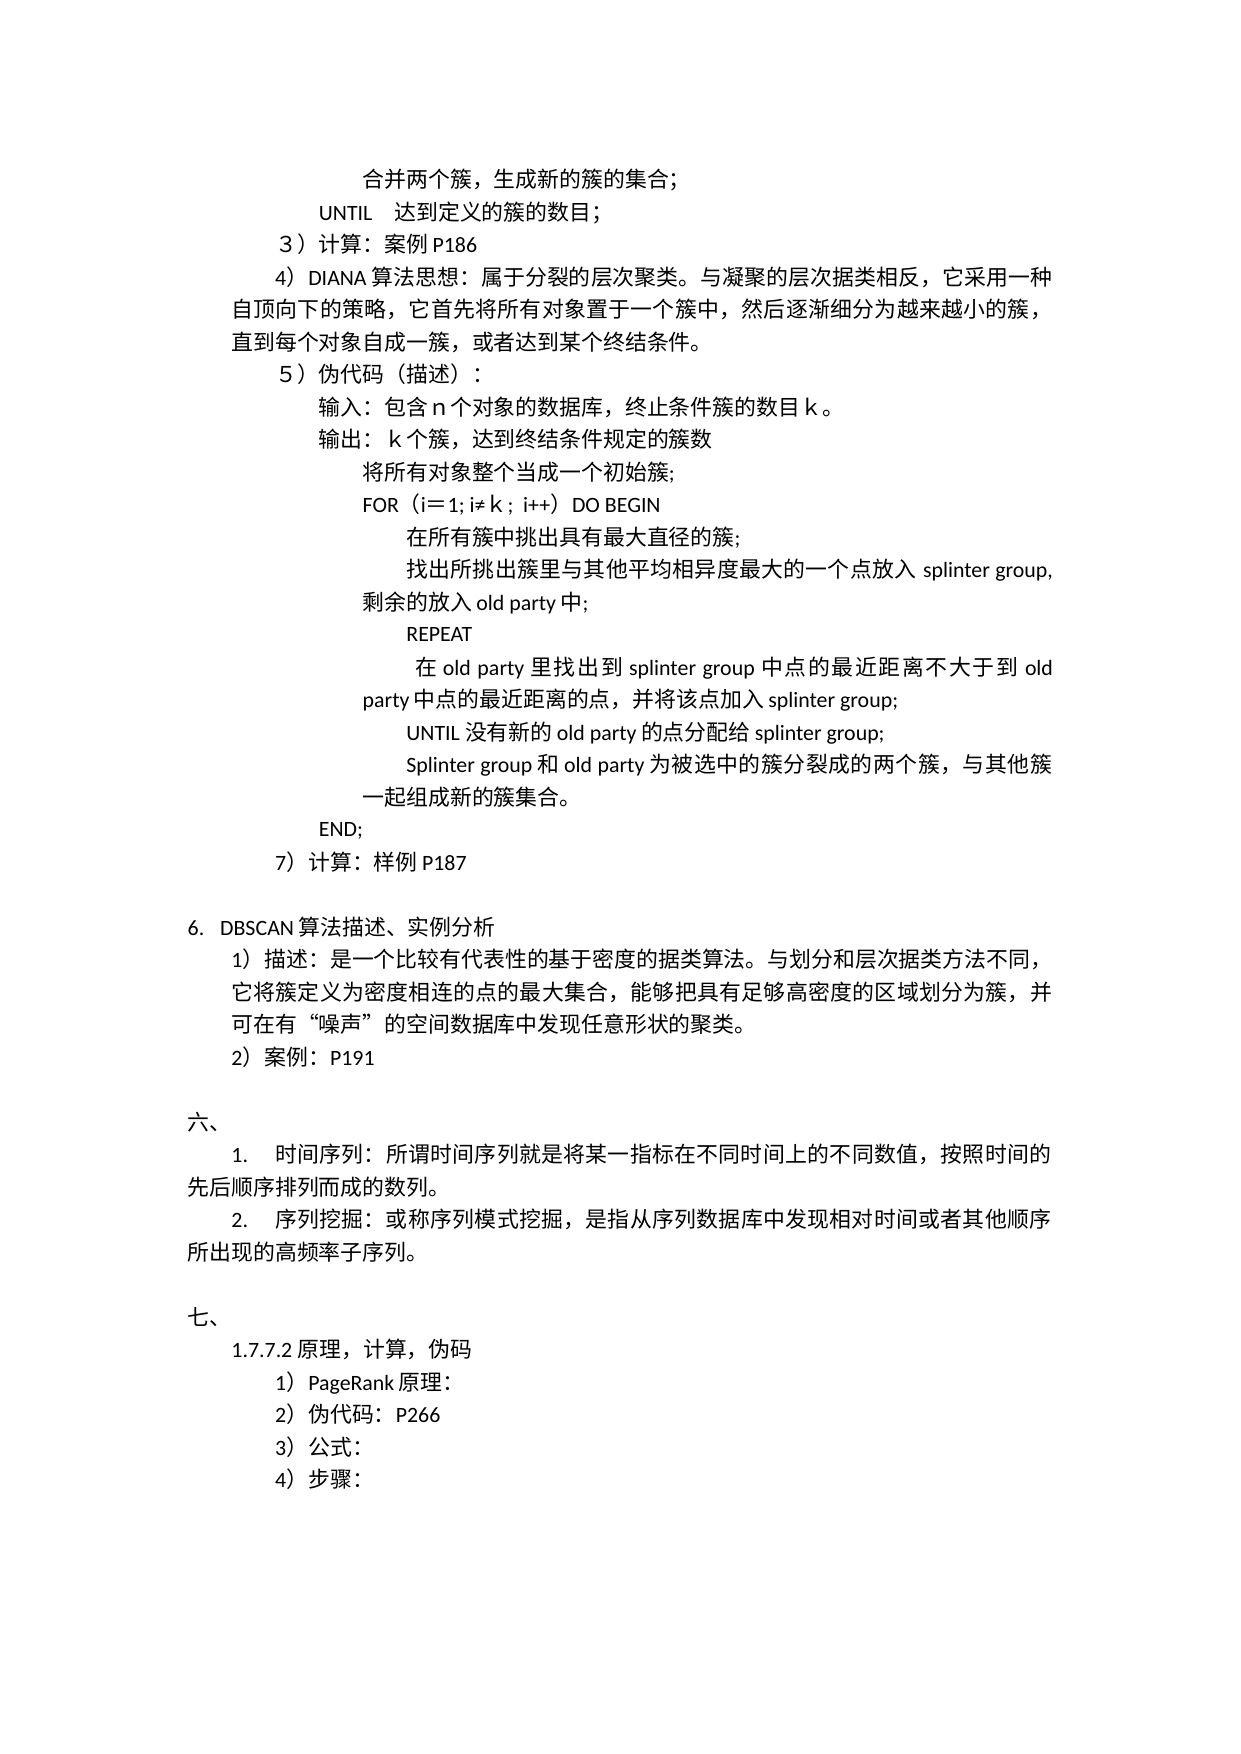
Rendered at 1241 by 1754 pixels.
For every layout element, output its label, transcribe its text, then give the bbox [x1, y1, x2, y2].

list 4）步骤： [231, 1462, 1053, 1494]
list 1.7.7.2 原理，计算，伪码 [187, 1332, 1053, 1364]
list 输出：ｋ个簇，达到终结条件规定的簇数 [275, 422, 1053, 454]
list 时间序列：所谓时间序列就是将某一指标在不同时间上的不同数值，按照时间的先后顺序排列而成的数列。 [187, 1137, 1053, 1202]
list 在old party里找出到splinter group中点的最近距离不大于到old party中点的最近距离的点，并将该点加入splinter group; [362, 649, 1053, 714]
list 合并两个簇，生成新的簇的集合； [319, 162, 1053, 194]
list 计算：样例P187 [231, 844, 1053, 877]
list 案例：P191 [231, 1039, 1053, 1072]
list 输入：包含ｎ个对象的数据库，终止条件簇的数目ｋ。 [275, 389, 1053, 422]
list 伪代码（描述）： [231, 357, 1053, 389]
list REPEAT [362, 617, 1053, 649]
list 计算：案例P186 [231, 227, 1053, 259]
list 1）PageRank原理： [231, 1364, 1053, 1397]
list UNTIL 没有新的old party的点分配给splinter group; [362, 714, 1053, 747]
list DIANA算法思想：属于分裂的层次聚类。与凝聚的层次据类相反，它采用一种自顶向下的策略，它首先将所有对象置于一个簇中，然后逐渐细分为越来越小的簇，直到每个对象自成一簇，或者达到某个终结条件。 [231, 259, 1053, 357]
list UNTIL 达到定义的簇的数目； [275, 194, 1053, 227]
list 2）伪代码：P266 [231, 1397, 1053, 1429]
list 六、 [187, 1104, 1053, 1137]
list FOR（i＝1; i≠ｋ; i++）DO BEGIN [319, 487, 1053, 519]
list DBSCAN算法描述、实例分析 [187, 909, 1053, 942]
list 描述：是一个比较有代表性的基于密度的据类算法。与划分和层次据类方法不同，它将簇定义为密度相连的点的最大集合，能够把具有足够高密度的区域划分为簇，并可在有“噪声”的空间数据库中发现任意形状的聚类。 [231, 942, 1053, 1039]
list END; [275, 812, 1053, 844]
list Splinter group和old party为被选中的簇分裂成的两个簇，与其他簇一起组成新的簇集合。 [362, 747, 1053, 812]
list 3）公式： [231, 1429, 1053, 1462]
list 序列挖掘：或称序列模式挖掘，是指从序列数据库中发现相对时间或者其他顺序所出现的高频率子序列。 [187, 1202, 1053, 1267]
list 在所有簇中挑出具有最大直径的簇; [362, 519, 1053, 552]
list 七、 [187, 1299, 1053, 1332]
list 将所有对象整个当成一个初始簇; [319, 454, 1053, 487]
list 找出所挑出簇里与其他平均相异度最大的一个点放入splinter group,剩余的放入old party中; [362, 552, 1053, 617]
